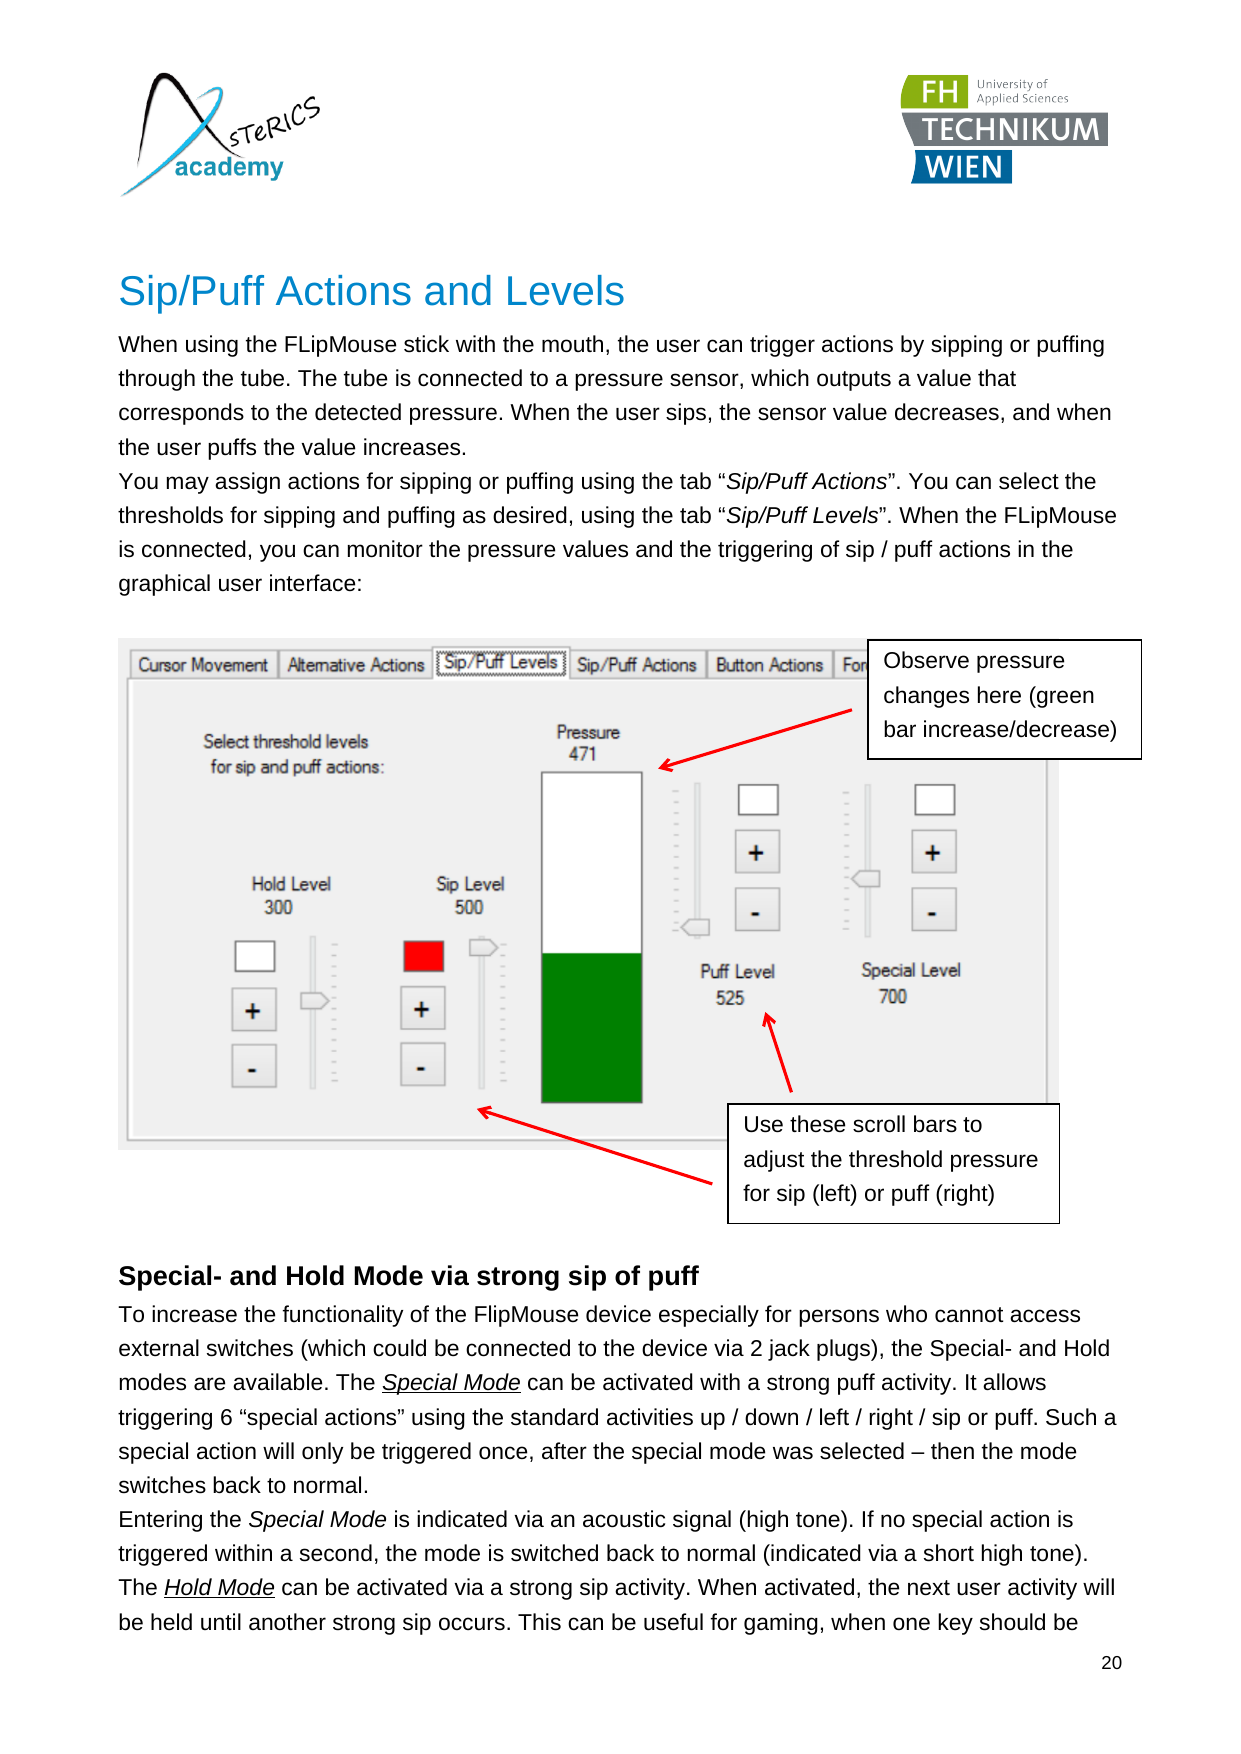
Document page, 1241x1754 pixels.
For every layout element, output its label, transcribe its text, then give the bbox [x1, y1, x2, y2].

picture [853, 26, 1144, 232]
subtitle Sip/Puff Actions and Levels [118, 266, 1122, 314]
text When using the FLipMouse stick with the mouth, the user can trigger actions by sipping or puffing through the tube. The tube is connected to a pressure sensor, which outputs a value that corresponds to the detected pressure. When the user sips, the sensor value decreases, and when the user puffs the value increases. [118, 331, 1122, 460]
picture [117, 69, 326, 199]
text You may assign actions for sipping or puffing using the tab “Sip/Puff Actions”. You can select the thresholds for sipping and puffing as desired, using the tab “Sip/Puff Levels”. When the FLipMouse is connected, you can monitor the pressure values and the triggering of sip / puff actions in the graphical user interface: [118, 468, 1122, 597]
subtitle Special- and Hold Mode via strong sip of puff [118, 1260, 1122, 1292]
text To increase the functionality of the FlipMouse device especially for persons who cannot access external switches (which could be connected to the device via 2 jack plugs), the Special- and Hold modes are available. The Special Mode can be activated with a strong puff activity. It allows triggering 6 “special actions” using the standard activities up / down / left / right / sip or puff. Such a special action will only be triggered once, after the special mode was selected – then the mode switches back to normal. [118, 1301, 1122, 1498]
picture [118, 638, 1059, 1150]
text Entering the Special Mode is indicated via an acoustic signal (high tone). If no special action is triggered within a second, the mode is switched back to normal (indicated via a short high tone). [118, 1506, 1122, 1566]
